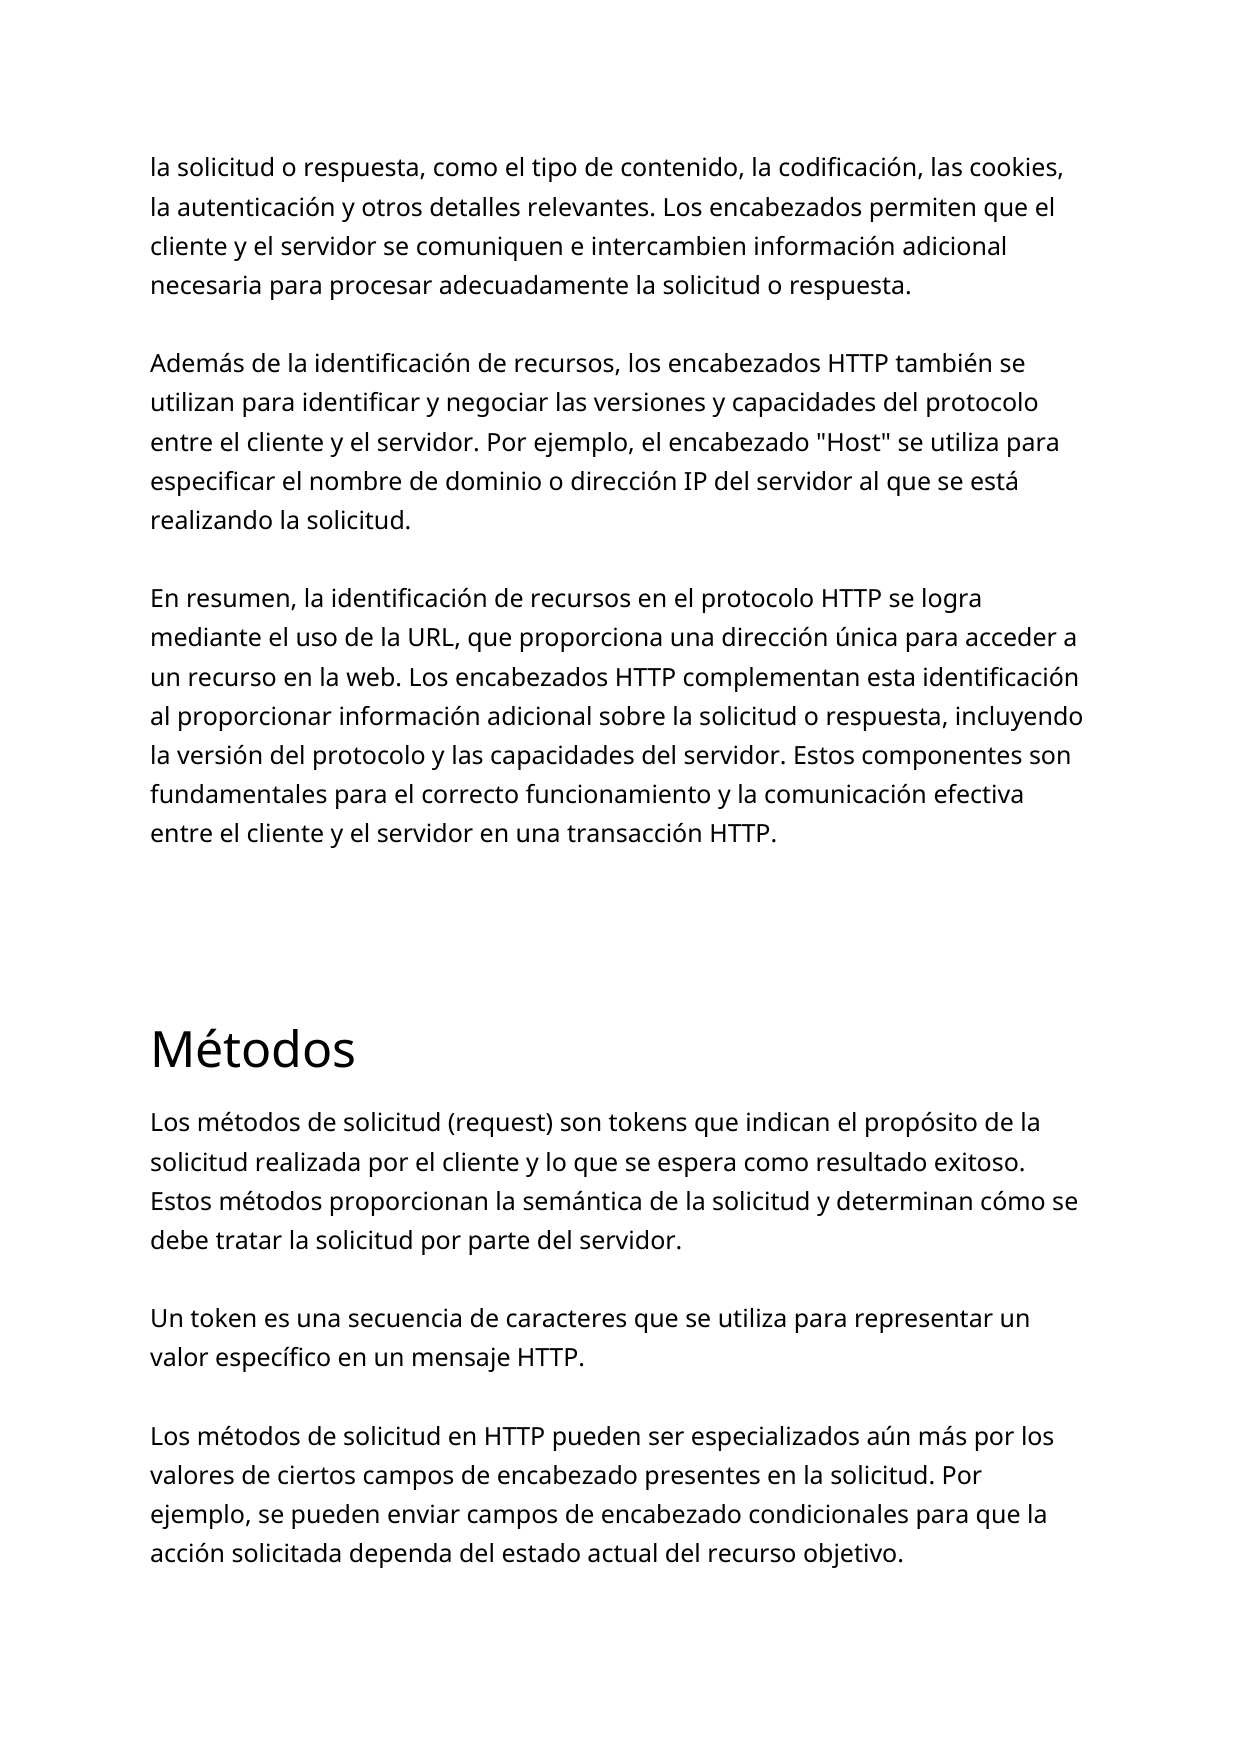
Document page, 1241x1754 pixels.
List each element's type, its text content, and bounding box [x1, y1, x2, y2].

text Además de la identificación de recursos, los encabezados HTTP también se utilizan para identificar y negociar las versiones y capacidades del protocolo entre el cliente y el servidor. Por ejemplo, el encabezado "Host" se utiliza para especificar el nombre de dominio o dirección IP del servidor al que se está realizando la solicitud. [150, 346, 1090, 537]
text Los métodos de solicitud (request) son tokens que indican el propósito de la solicitud realizada por el cliente y lo que se espera como resultado exitoso. Estos métodos proporcionan la semántica de la solicitud y determinan cómo se debe tratar la solicitud por parte del servidor. [150, 1105, 1090, 1257]
subtitle Métodos [150, 1014, 1090, 1082]
text Un token es una secuencia de caracteres que se utiliza para representar un valor específico en un mensaje HTTP. [150, 1301, 1090, 1374]
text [150, 150, 1090, 302]
text Los métodos de solicitud en HTTP pueden ser especializados aún más por los valores de ciertos campos de encabezado presentes en la solicitud. Por ejemplo, se pueden enviar campos de encabezado condicionales para que la acción solicitada dependa del estado actual del recurso objetivo. [150, 1418, 1090, 1570]
text En resumen, la identificación de recursos en el protocolo HTTP se logra mediante el uso de la URL, que proporciona una dirección única para acceder a un recurso en la web. Los encabezados HTTP complementan esta identificación al proporcionar información adicional sobre la solicitud o respuesta, incluyendo la versión del protocolo y las capacidades del servidor. Estos componentes son fundamentales para el correcto funcionamiento y la comunicación efectiva entre el cliente y el servidor en una transacción HTTP. [150, 581, 1090, 850]
